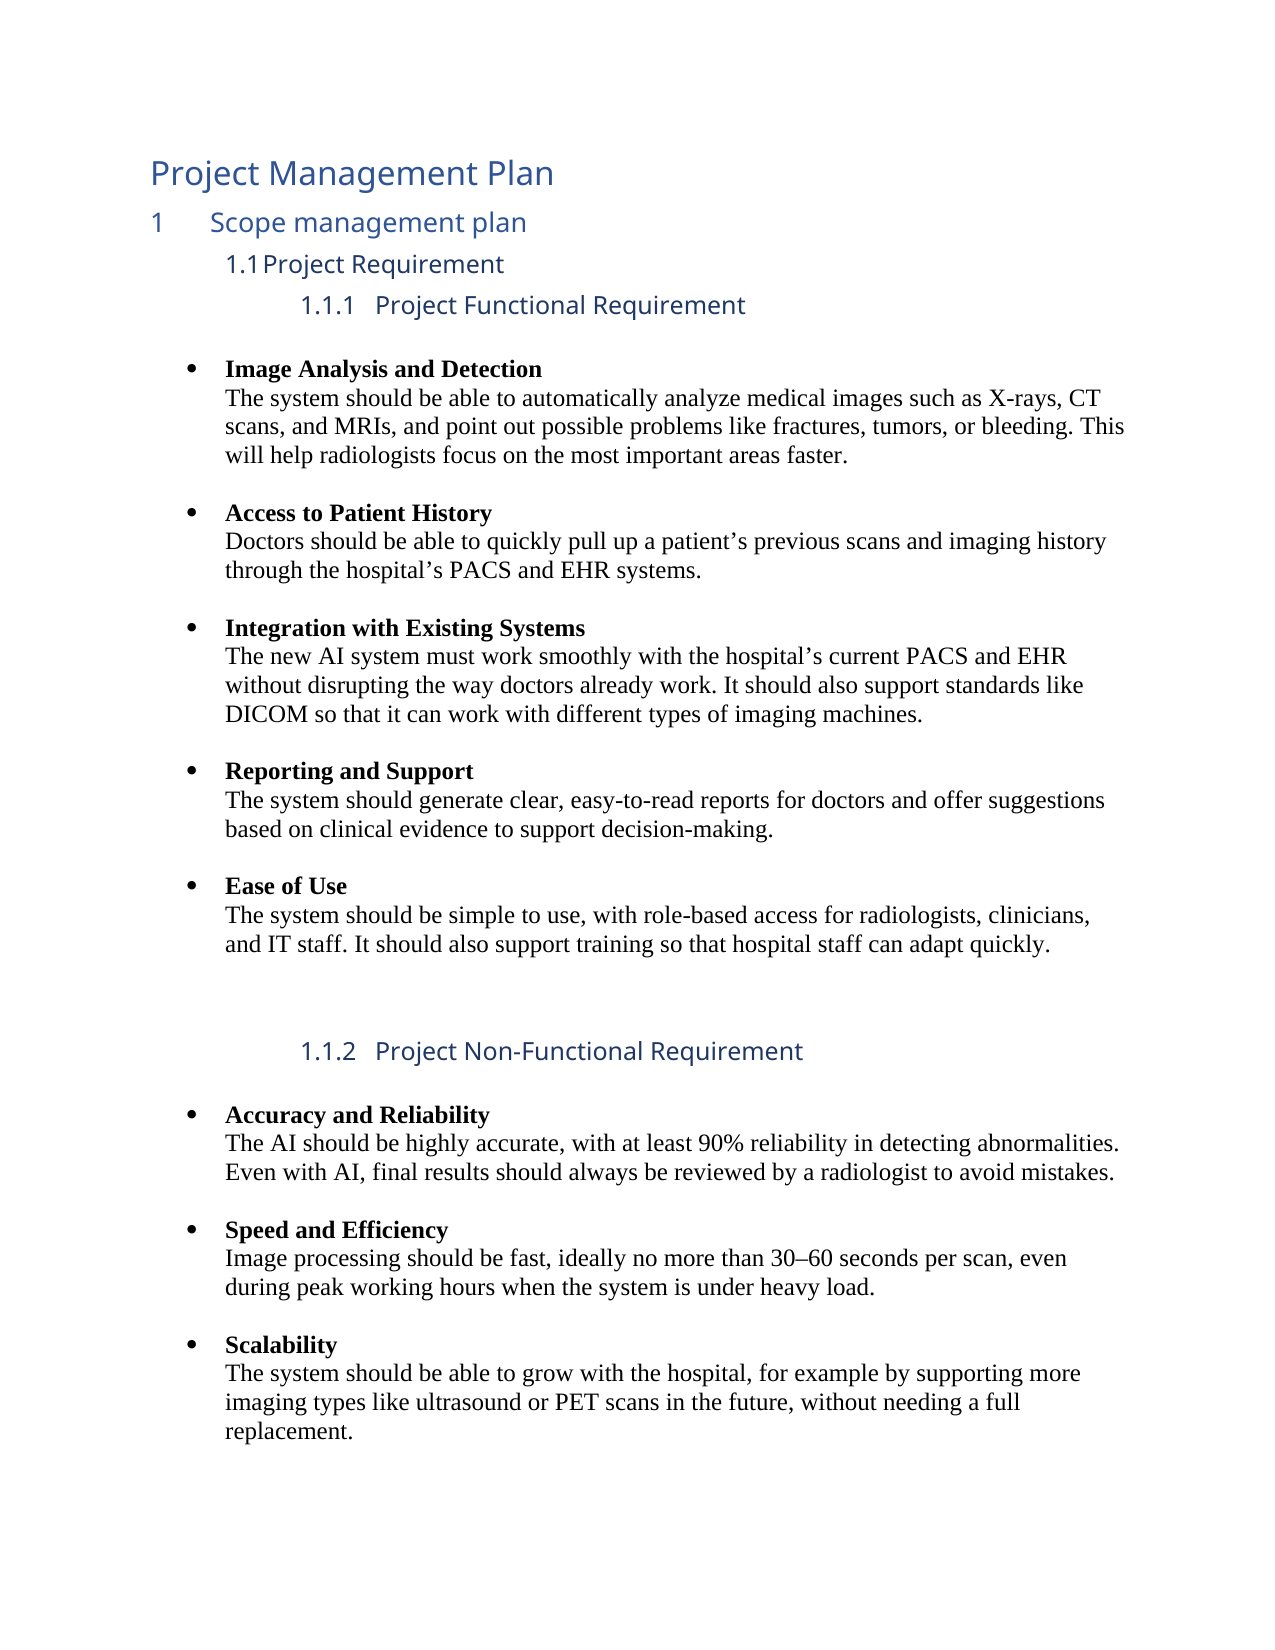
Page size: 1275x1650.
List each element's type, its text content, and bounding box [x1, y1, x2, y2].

list Accuracy and Reliability The AI should be highly accurate, with at least 90% reliability in detecting abnormalities. Even with AI, final results should always be reviewed by a radiologist to avoid mistakes. [187, 1216, 1125, 1331]
subtitle Project Functional Requirement [300, 288, 1125, 322]
list Reporting and Support The system should generate clear, easy-to-read reports for doctors and offer suggestions based on clinical evidence to support decision-making. [187, 844, 1125, 959]
list Speed and Efficiency Image processing should be fast, ideally no more than 30–60 seconds per scan, even during peak working hours when the system is under heavy load. [187, 1361, 1125, 1476]
subtitle Project Non-Functional Requirement [300, 1150, 1125, 1184]
subtitle Scope management plan [150, 203, 1125, 240]
subtitle Project Requirement [225, 247, 1125, 281]
list Integration with Existing Systems The new AI system must work smoothly with the hospital’s current PACS and EHR without disrupting the way doctors already work. It should also support standards like DICOM so that it can work with different types of imaging machines. [187, 671, 1125, 815]
list Access to Patient History Doctors should be able to quickly pull up a patient’s previous scans and imaging history through the hospital’s PACS and EHR systems. [187, 527, 1125, 642]
list Ease of Use The system should be simple to use, with role-based access for radiologists, clinicians, and IT staff. It should also support training so that hospital staff can adapt quickly. [187, 988, 1125, 1074]
list Image Analysis and Detection The system should be able to automatically analyze medical images such as X-rays, CT scans, and MRIs, and point out possible problems like fractures, tumors, or bleeding. This will help radiologists focus on the most important areas faster. [187, 354, 1125, 498]
subtitle Project Management Plan [150, 150, 1125, 195]
